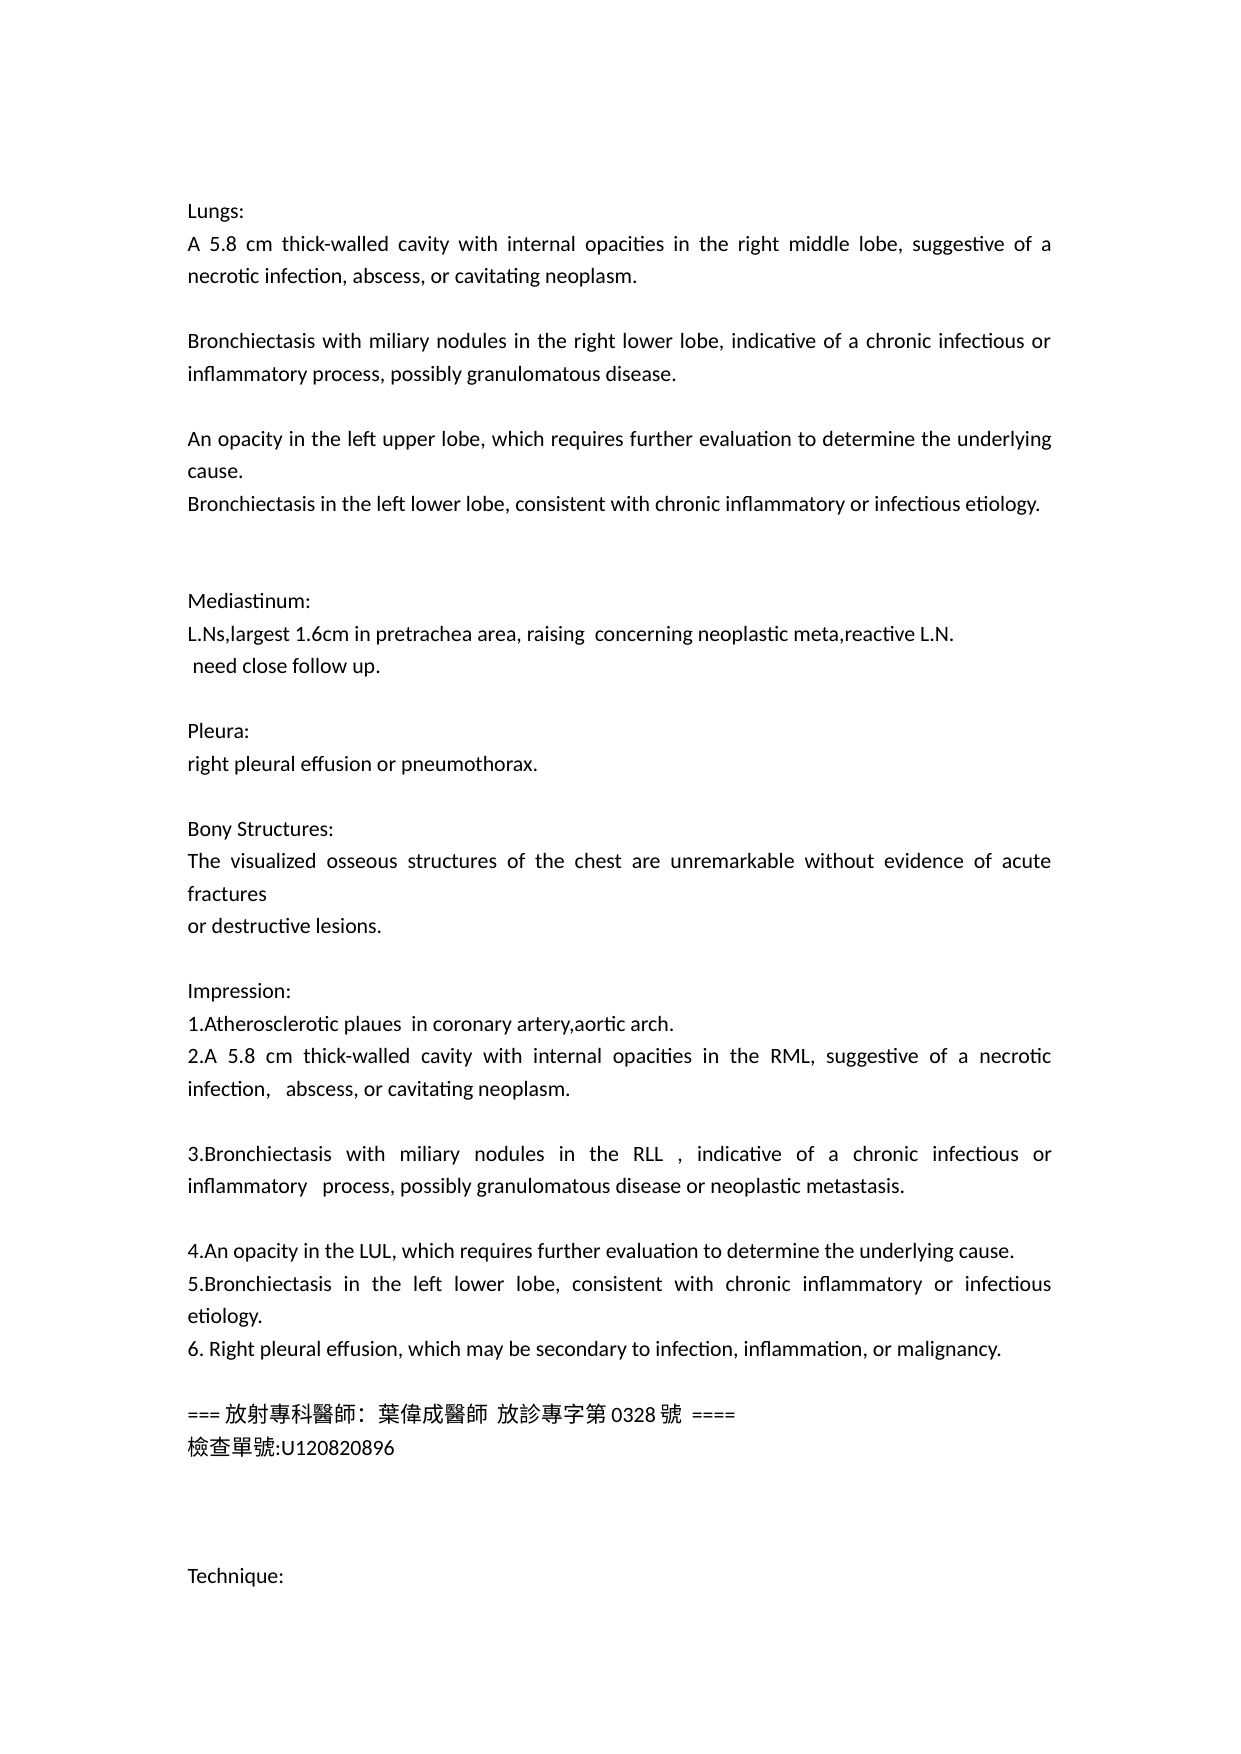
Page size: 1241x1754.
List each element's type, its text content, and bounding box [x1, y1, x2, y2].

text 6. Right pleural effusion, which may be secondary to infection, inflammation, or malignancy. [187, 1332, 1053, 1364]
text Bronchiectasis with miliary nodules in the right lower lobe, indicative of a chronic infectious or inflammatory process, possibly granulomatous disease. [187, 324, 1053, 389]
text Technique: [187, 1559, 1053, 1592]
text Mediastinum: [187, 584, 1053, 617]
text The visualized osseous structures of the chest are unremarkable without evidence of acute fractures [187, 844, 1053, 909]
text L.Ns,largest 1.6cm in pretrachea area, raising concerning neoplastic meta,reactive L.N. [187, 617, 1053, 649]
text Pleura: [187, 714, 1053, 747]
text 2.A 5.8 cm thick-walled cavity with internal opacities in the RML, suggestive of a necrotic infection, abscess, or cavitating neoplasm. [187, 1039, 1053, 1104]
text === 放射專科醫師：葉偉成醫師 放診專字第0328號 ==== [187, 1397, 1053, 1429]
text 檢查單號:U120820896 [187, 1429, 1053, 1462]
text Bronchiectasis in the left lower lobe, consistent with chronic inflammatory or infectious etiology. [187, 487, 1053, 519]
text 3.Bronchiectasis with miliary nodules in the RLL , indicative of a chronic infectious or inflammatory process, possibly granulomatous disease or neoplastic metastasis. [187, 1137, 1053, 1202]
text 5.Bronchiectasis in the left lower lobe, consistent with chronic inflammatory or infectious etiology. [187, 1267, 1053, 1332]
text An opacity in the left upper lobe, which requires further evaluation to determine the underlying cause. [187, 422, 1053, 487]
text right pleural effusion or pneumothorax. [187, 747, 1053, 779]
text A 5.8 cm thick-walled cavity with internal opacities in the right middle lobe, suggestive of a necrotic infection, abscess, or cavitating neoplasm. [187, 227, 1053, 292]
text Lungs: [187, 194, 1053, 227]
text need close follow up. [187, 649, 1053, 682]
text or destructive lesions. [187, 909, 1053, 942]
text 1.Atherosclerotic plaues in coronary artery,aortic arch. [187, 1007, 1053, 1039]
text Bony Structures: [187, 812, 1053, 844]
text 4.An opacity in the LUL, which requires further evaluation to determine the underlying cause. [187, 1234, 1053, 1267]
text Impression: [187, 974, 1053, 1007]
